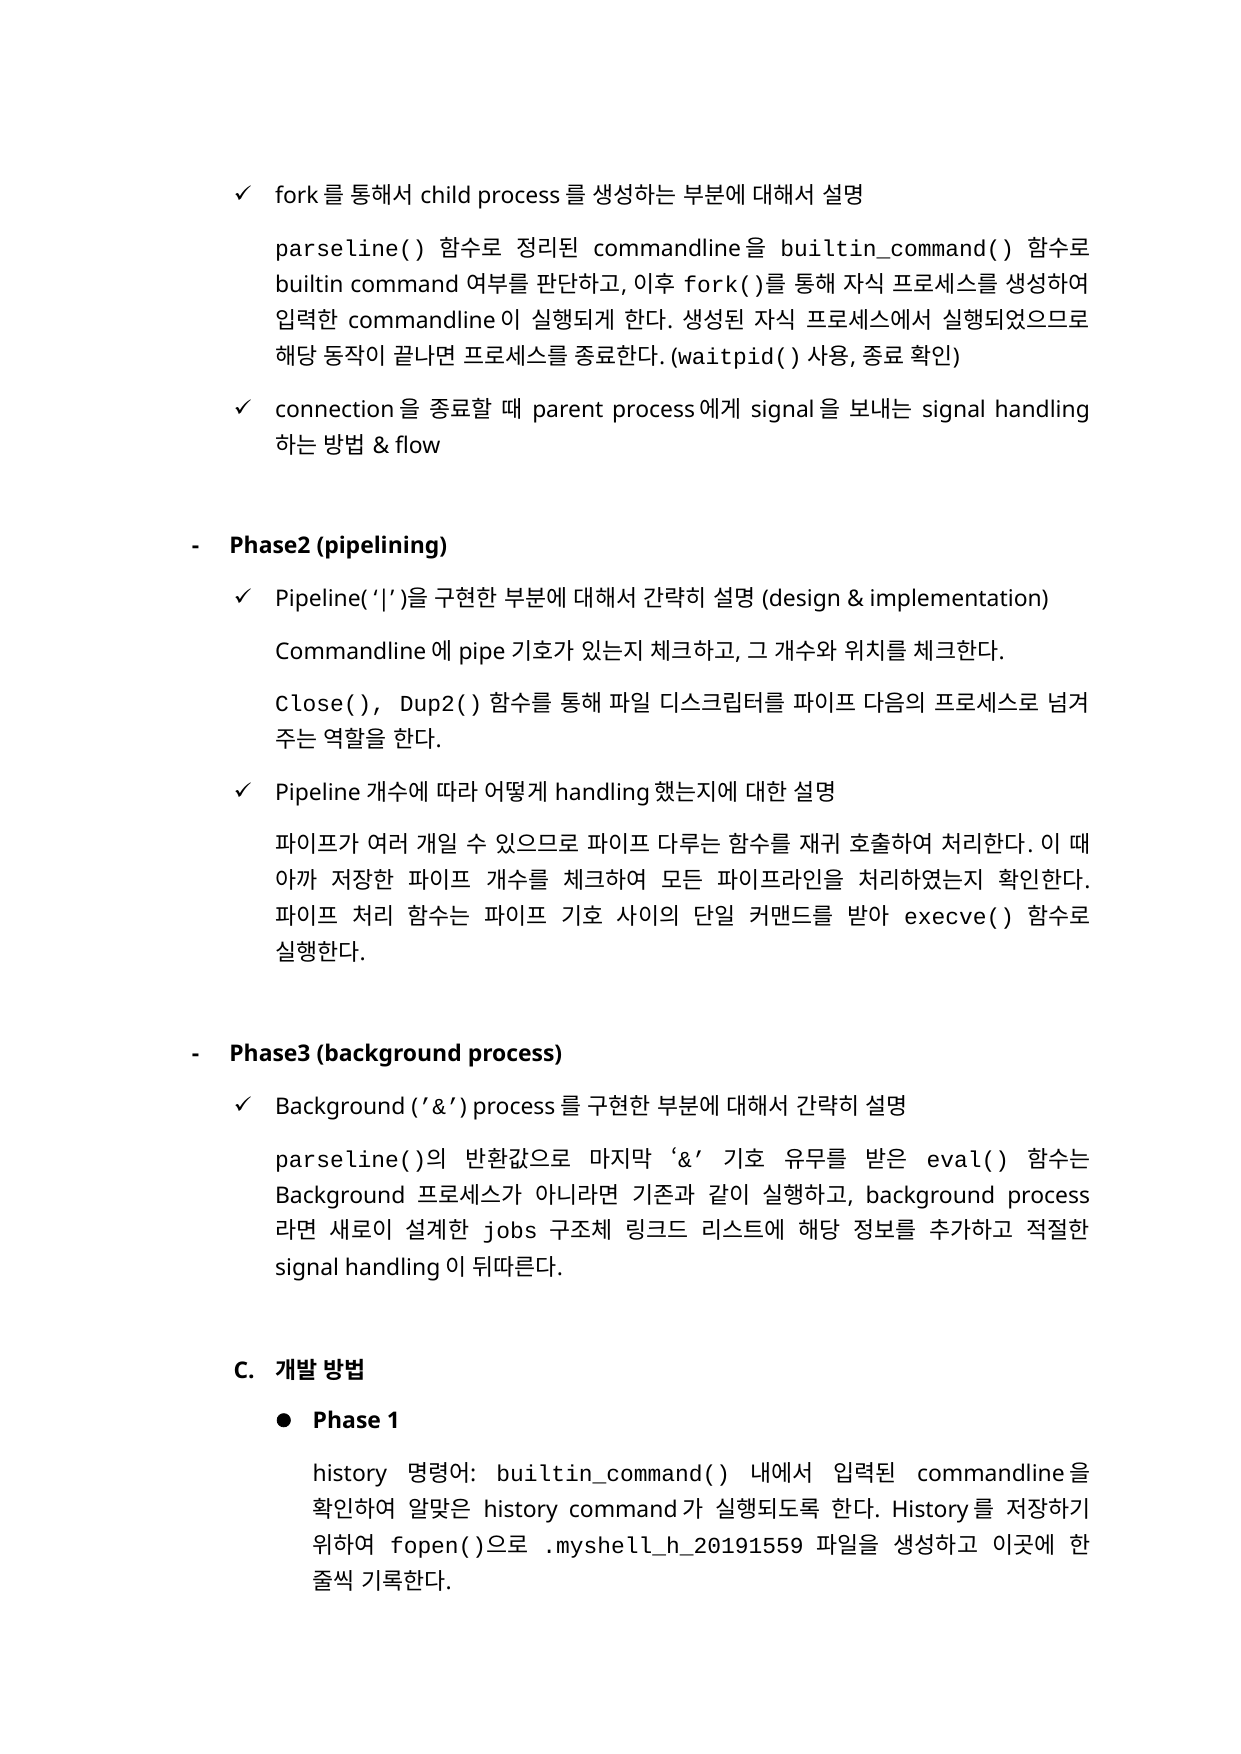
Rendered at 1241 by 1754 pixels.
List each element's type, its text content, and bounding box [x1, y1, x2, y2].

list parseline()의 반환값으로 마지막 ‘&’ 기호 유무를 받은 eval() 함수는 Background 프로세스가 아니라면 기존과 같이 실행하고, background process라면 새로이 설계한 jobs 구조체 링크드 리스트에 해당 정보를 추가하고 적절한 signal handling이 뒤따른다. [275, 1140, 1090, 1282]
list Close(), Dup2() 함수를 통해 파일 디스크립터를 파이프 다음의 프로세스로 넘겨 주는 역할을 한다. [275, 685, 1090, 754]
list Phase3 (background process) [192, 1037, 1090, 1068]
list Phase2 (pipelining) [192, 529, 1090, 561]
list Background (’&’) process를 구현한 부분에 대해서 간략히 설명 [233, 1088, 1090, 1121]
list 파이프가 여러 개일 수 있으므로 파이프 다루는 함수를 재귀 호출하여 처리한다. 이 때 아까 저장한 파이프 개수를 체크하여 모든 파이프라인을 처리하였는지 확인한다. 파이프 처리 함수는 파이프 기호 사이의 단일 커맨드를 받아 execve() 함수로 실행한다. [275, 826, 1090, 968]
list parseline() 함수로 정리된 commandline을 builtin_command() 함수로 builtin command 여부를 판단하고, 이후 fork()를 통해 자식 프로세스를 생성하여 입력한 commandline이 실행되게 한다. 생성된 자식 프로세스에서 실행되었으므로 해당 동작이 끝나면 프로세스를 종료한다. (waitpid() 사용, 종료 확인) [275, 230, 1090, 371]
list Pipeline 개수에 따라 어떻게 handling했는지에 대한 설명 [233, 774, 1090, 807]
list connection을 종료할 때 parent process에게 signal을 보내는 signal handling하는 방법 & flow [233, 391, 1090, 460]
list history 명령어: builtin_command() 내에서 입력된 commandline을 확인하여 알맞은 history command가 실행되도록 한다. History를 저장하기 위하여 fopen()으로 .myshell_h_20191559 파일을 생성하고 이곳에 한 줄씩 기록한다. [312, 1454, 1090, 1596]
list Pipeline( ‘|’ )을 구현한 부분에 대해서 간략히 설명 (design & implementation) [233, 580, 1090, 613]
list fork를 통해서 child process를 생성하는 부분에 대해서 설명 [233, 177, 1090, 211]
list 개발 방법 [233, 1351, 1090, 1385]
list Commandline에 pipe 기호가 있는지 체크하고, 그 개수와 위치를 체크한다. [275, 632, 1090, 666]
list Phase 1 [275, 1404, 1090, 1435]
